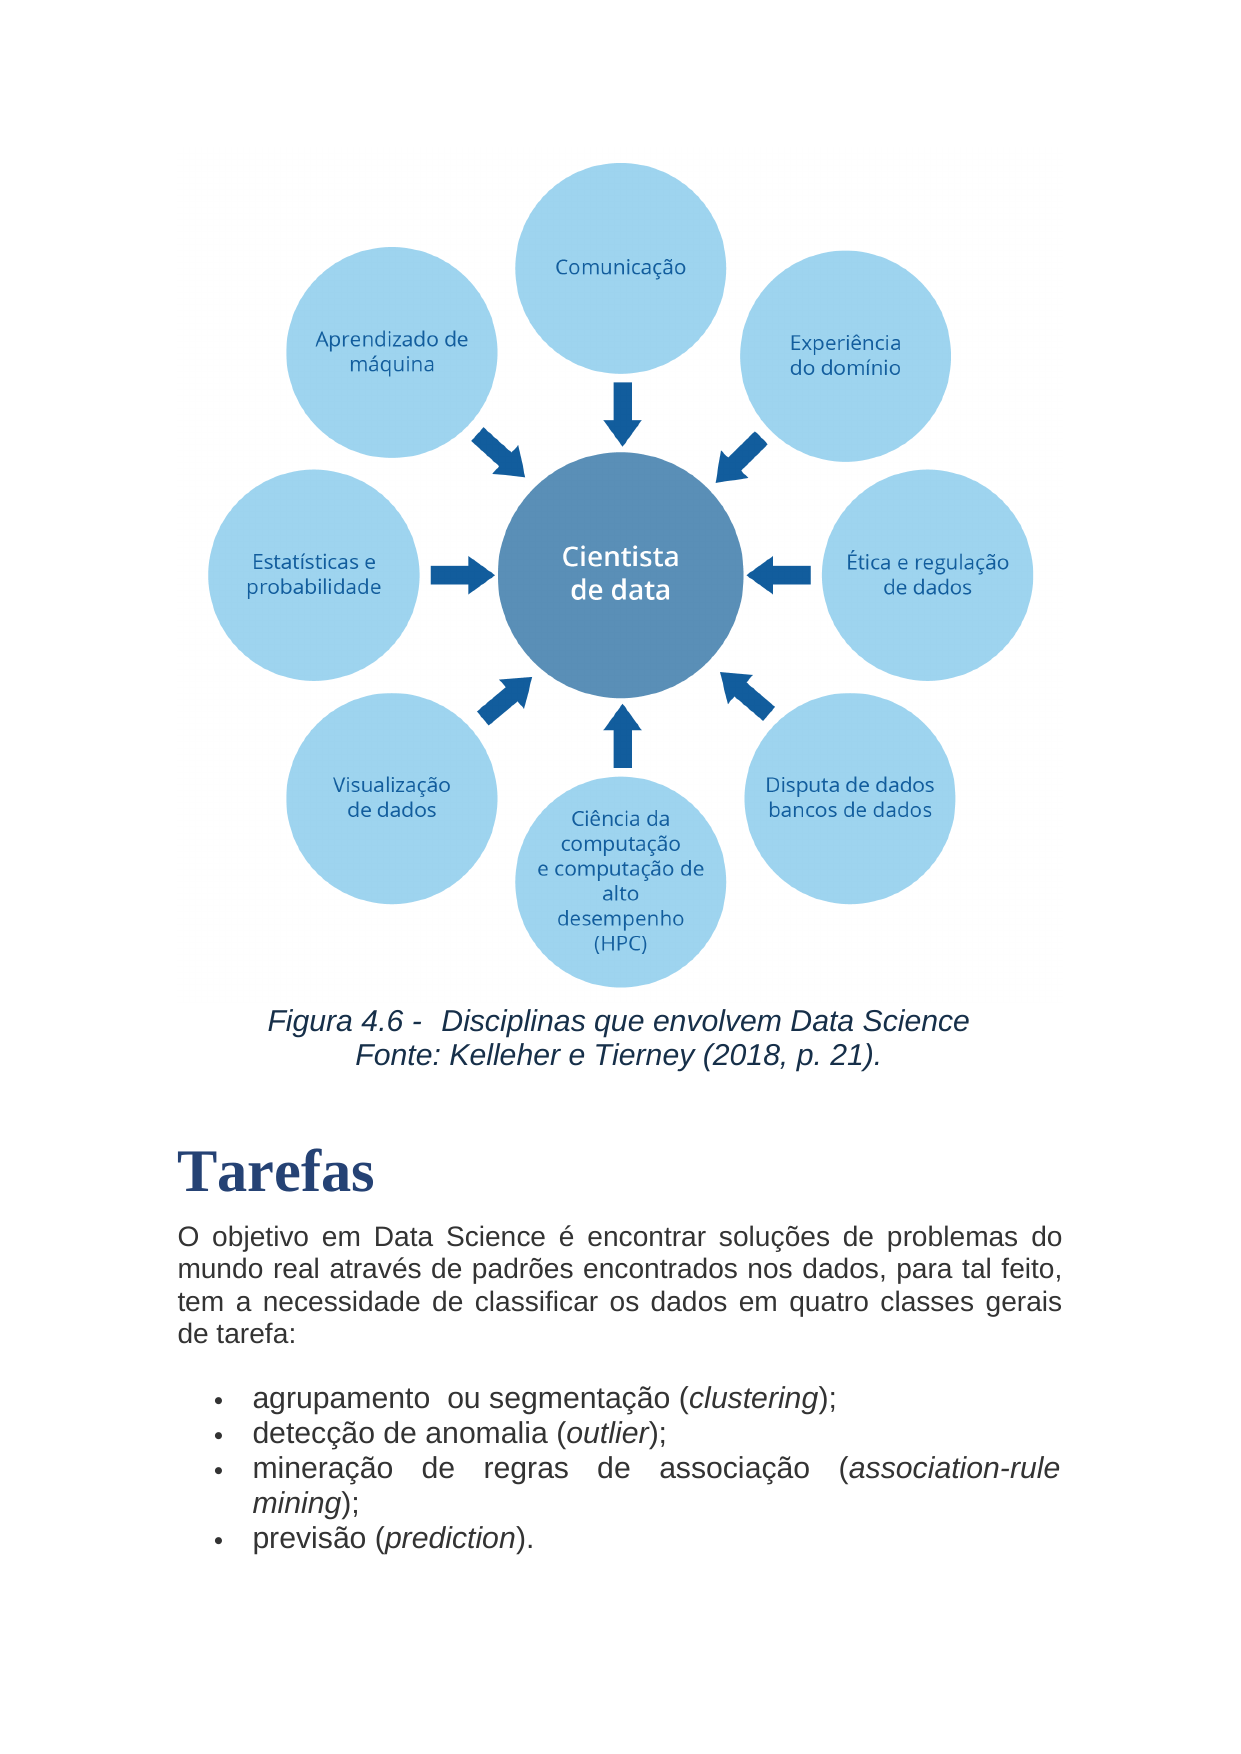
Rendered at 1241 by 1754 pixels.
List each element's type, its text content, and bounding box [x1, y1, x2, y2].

list mineração de regras de associação (association-rule mining); [215, 1450, 1063, 1520]
text Tarefas [177, 1134, 1063, 1204]
list previsão (prediction). [215, 1520, 1063, 1554]
text Figura 4.6 - Disciplinas que envolvem Data Science Fonte: Kelleher e Tierney (2018, p. 21). [177, 1003, 1063, 1072]
picture [177, 147, 1063, 1003]
list agrupamento ou segmentação (clustering); [215, 1381, 1063, 1415]
text O objetivo em Data Science é encontrar soluções de problemas do mundo real através de padrões encontrados nos dados, para tal feito, tem a necessidade de classificar os dados em quatro classes gerais de tarefa: [177, 1220, 1063, 1349]
list detecção de anomalia (outlier); [215, 1415, 1063, 1450]
